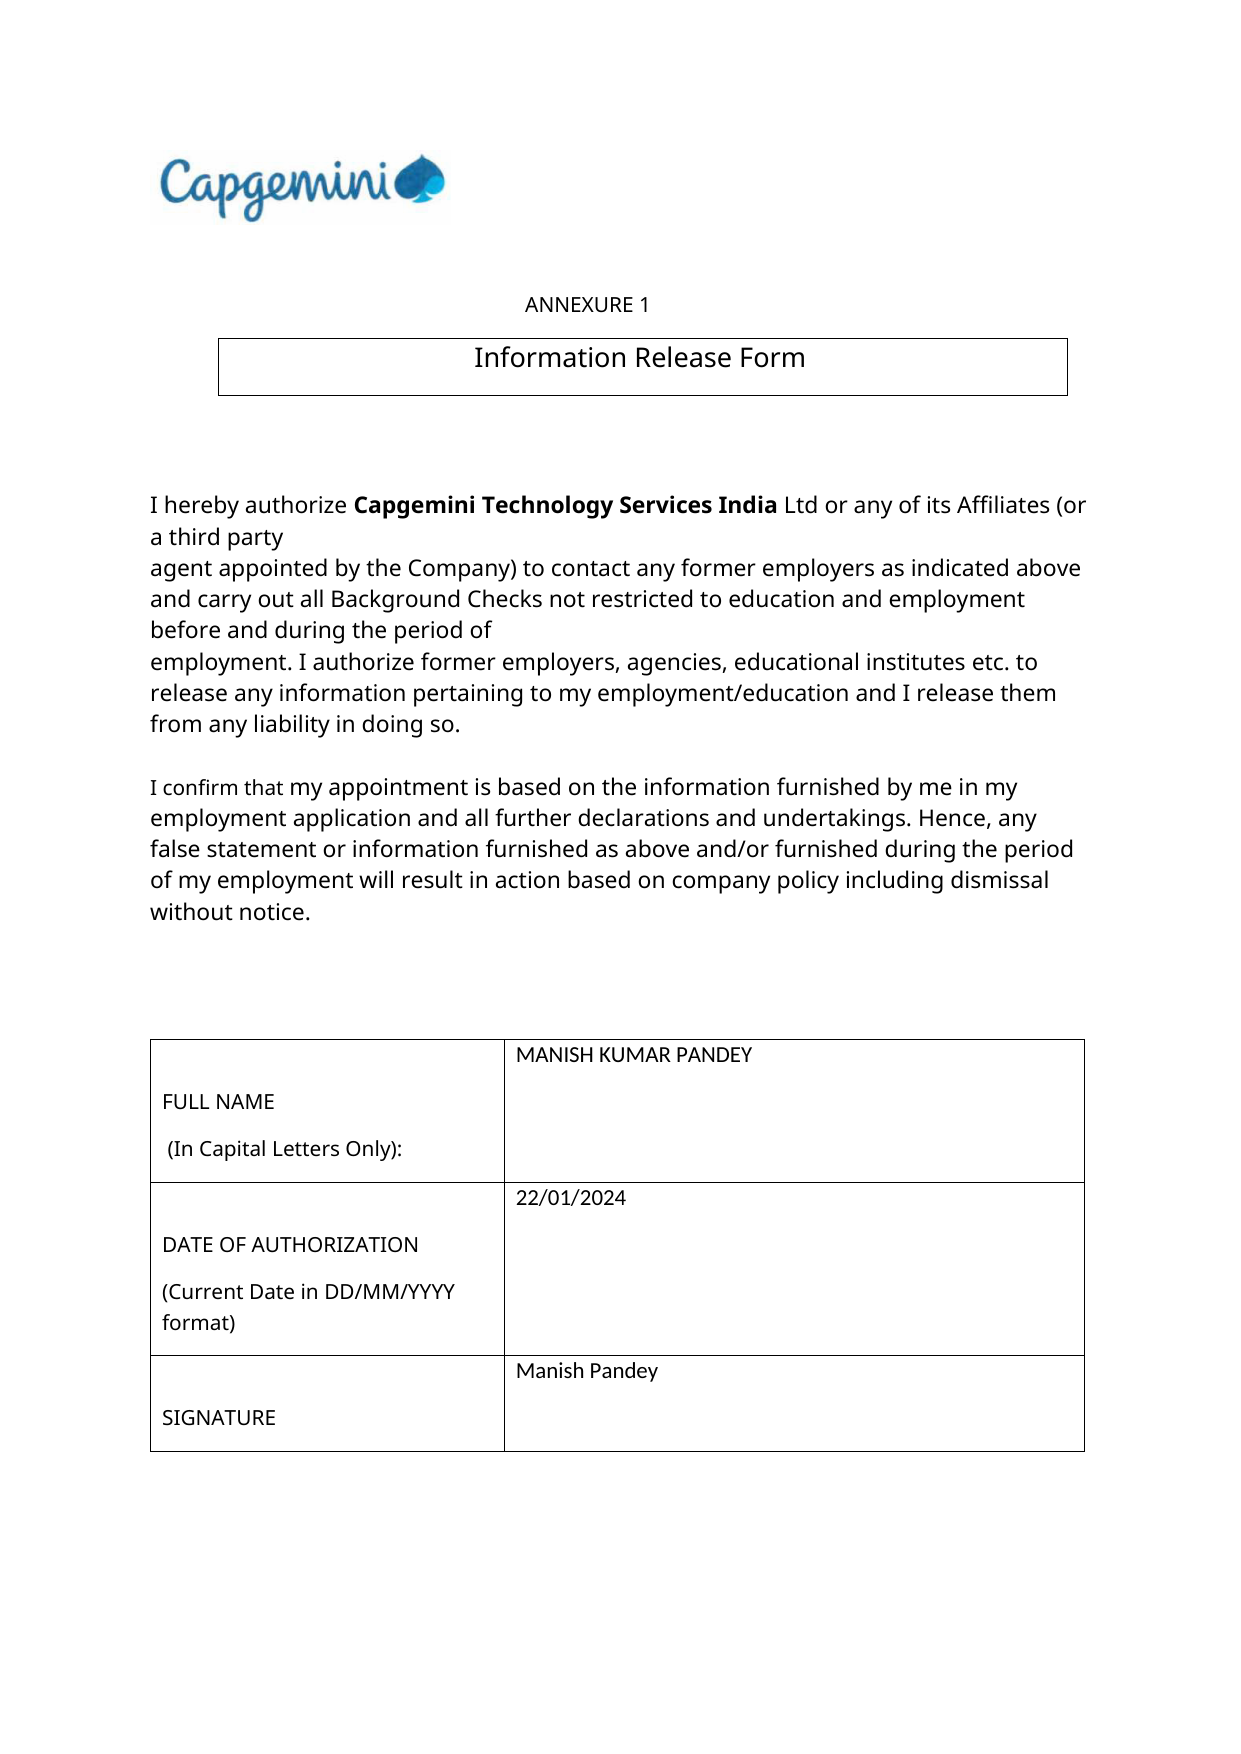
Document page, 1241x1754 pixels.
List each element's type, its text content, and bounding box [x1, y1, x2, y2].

text employment. I authorize former employers, agencies, educational institutes etc. to release any information pertaining to my employment/education and I release them from any liability in doing so. [150, 646, 1090, 739]
table_header MANISH KUMAR PANDEY [505, 1040, 1084, 1182]
picture [150, 150, 451, 225]
text I confirm that my appointment is based on the information furnished by me in my employment application and all further declarations and undertakings. Hence, any false statement or information furnished as above and/or furnished during the period of my employment will result in action based on company policy including dismissal without notice. [150, 771, 1090, 927]
table_header Information Release Form [219, 339, 1067, 394]
table_header FULL NAME (In Capital Letters Only): [151, 1040, 504, 1182]
text ANNEXURE 1 [450, 291, 1090, 319]
table_cell SIGNATURE [151, 1356, 504, 1451]
table_cell DATE OF AUTHORIZATION (Current Date in DD/MM/YYYY format) [151, 1183, 504, 1355]
table_cell 22/01/2024 [505, 1183, 1084, 1355]
text I hereby authorize Capgemini Technology Services India Ltd or any of its Affiliates (or a third party [150, 489, 1090, 552]
table_cell Manish Pandey [505, 1356, 1084, 1451]
text agent appointed by the Company) to contact any former employers as indicated above and carry out all Background Checks not restricted to education and employment before and during the period of [150, 552, 1090, 646]
